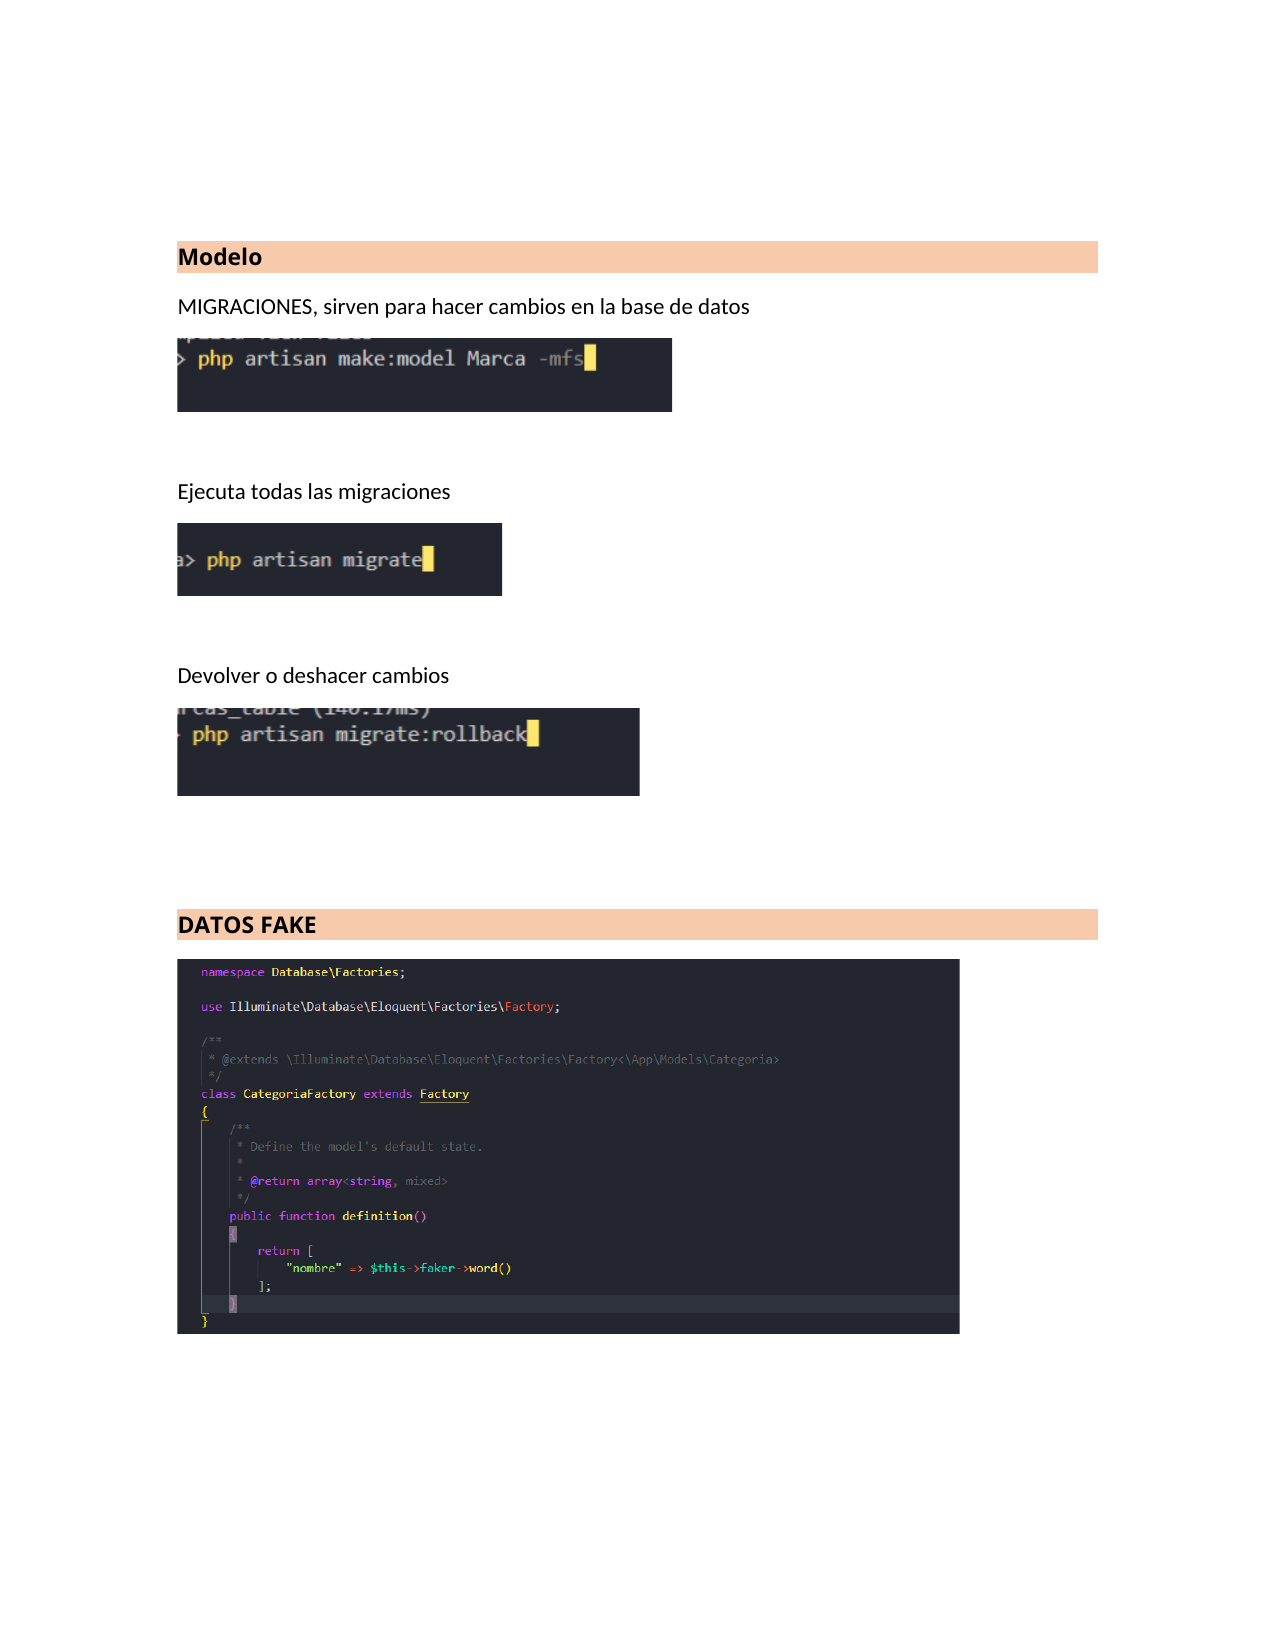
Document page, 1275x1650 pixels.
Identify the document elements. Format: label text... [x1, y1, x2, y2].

text MIGRACIONES, sirven para hacer cambios en la base de datos [177, 292, 1098, 320]
picture [177, 708, 640, 796]
text Devolver o deshacer cambios [177, 661, 1098, 689]
picture [177, 523, 503, 596]
text Ejecuta todas las migraciones [177, 477, 1098, 505]
picture [177, 338, 673, 412]
picture [177, 959, 960, 1334]
text Modelo [177, 241, 1098, 273]
text DATOS FAKE [177, 909, 1098, 940]
